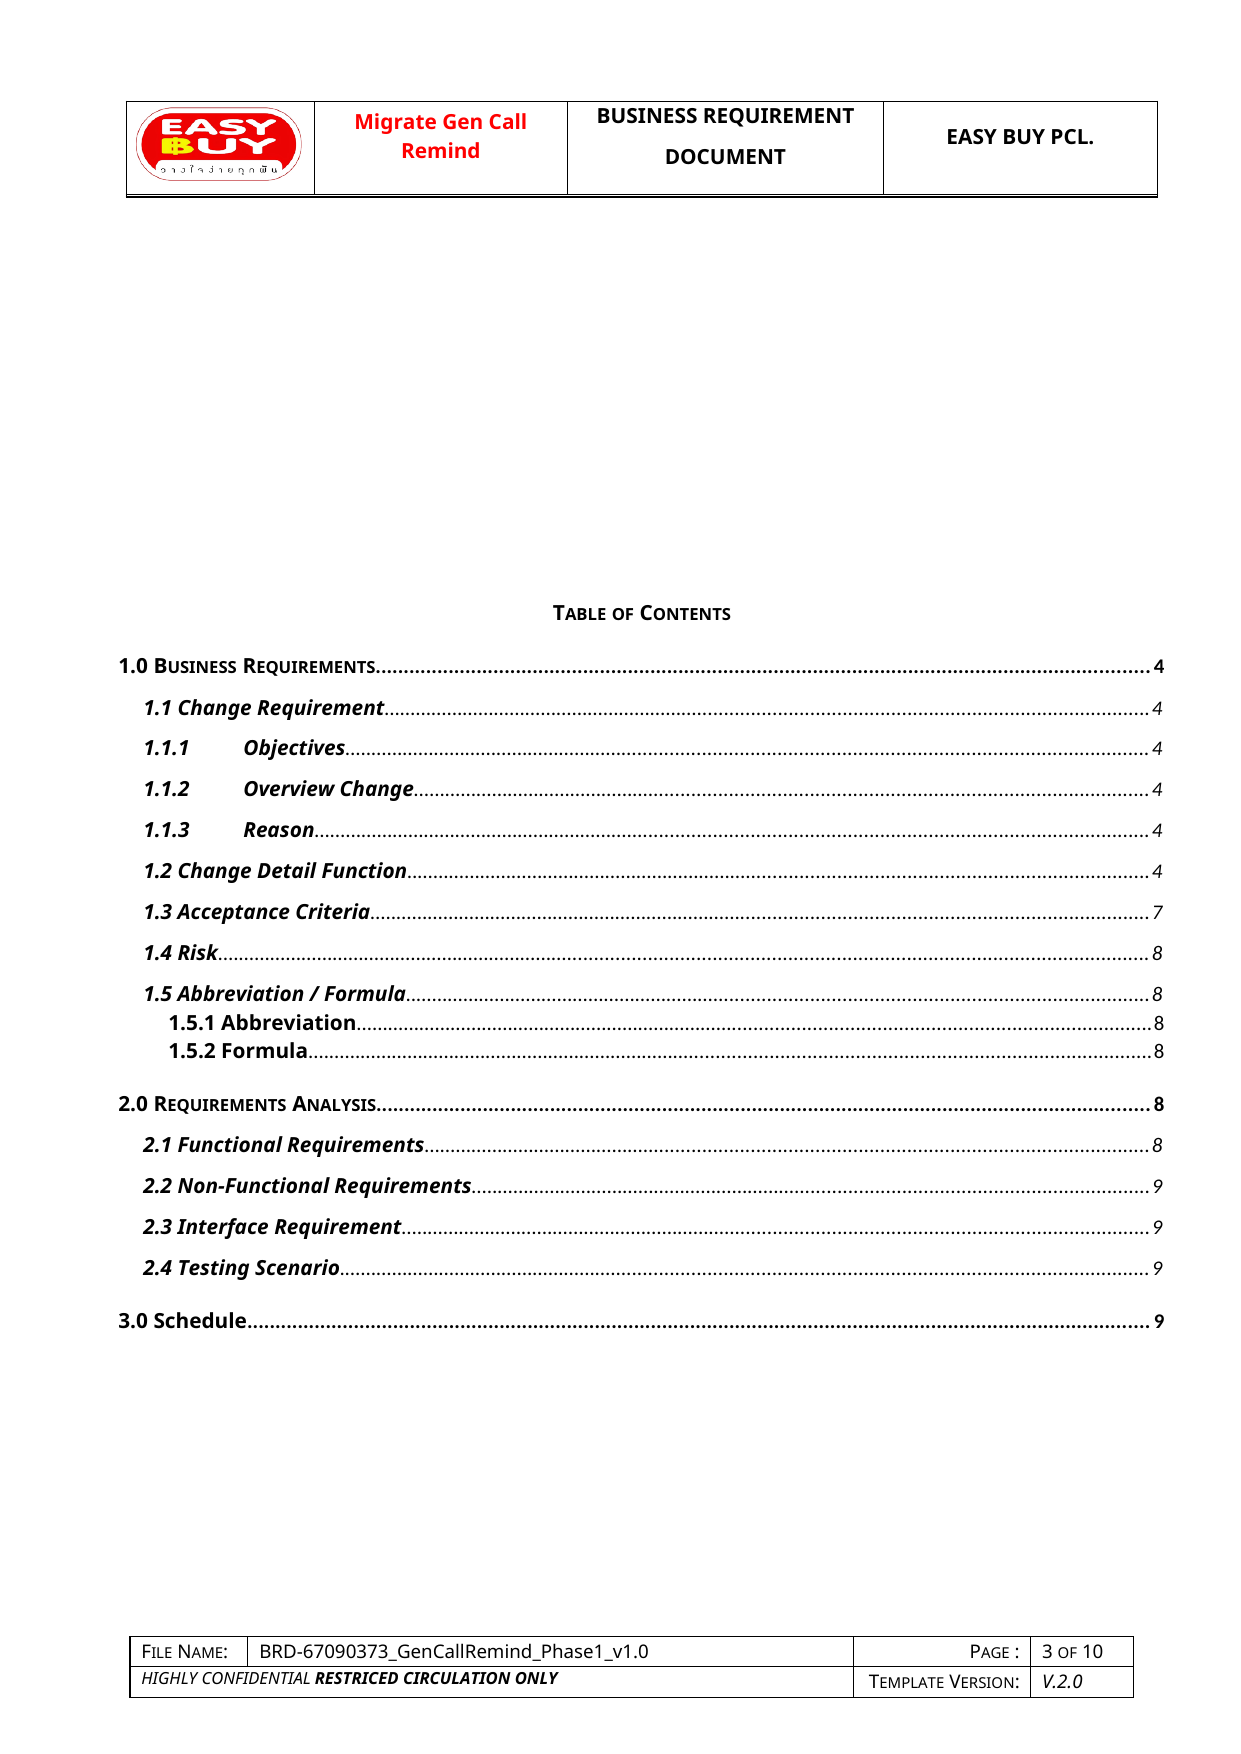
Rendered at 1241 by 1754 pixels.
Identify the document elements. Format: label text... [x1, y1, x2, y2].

text 2.0 Requirements Analysis 8 [118, 1089, 1165, 1118]
text Table of Contents [118, 598, 1165, 627]
text 1.1 Change Requirement 4 [143, 693, 1165, 721]
text 3.0 Schedule 9 [118, 1307, 1165, 1335]
text 1.0 Business Requirements 4 [118, 652, 1165, 680]
picture [136, 107, 302, 181]
text 2.2 Non-Functional Requirements 9 [143, 1171, 1165, 1200]
text 2.1 Functional Requirements 8 [143, 1130, 1165, 1159]
text 2.4 Testing Scenario 9 [143, 1253, 1165, 1282]
text 2.3 Interface Requirement 9 [143, 1212, 1165, 1241]
text 1.3 Acceptance Criteria 7 [143, 897, 1165, 926]
text 1.1.1 Objectives 4 [143, 733, 1165, 762]
text 1.1.3 Reason 4 [143, 815, 1165, 844]
text 1.1.2 Overview Change 4 [143, 774, 1165, 803]
text 1.2 Change Detail Function 4 [143, 856, 1165, 885]
text 1.5.2 Formula 8 [168, 1036, 1165, 1064]
text 1.5 Abbreviation / Formula 8 [143, 979, 1165, 1008]
text 1.5.1 Abbreviation 8 [168, 1008, 1165, 1036]
text 1.4 Risk 8 [143, 938, 1165, 967]
